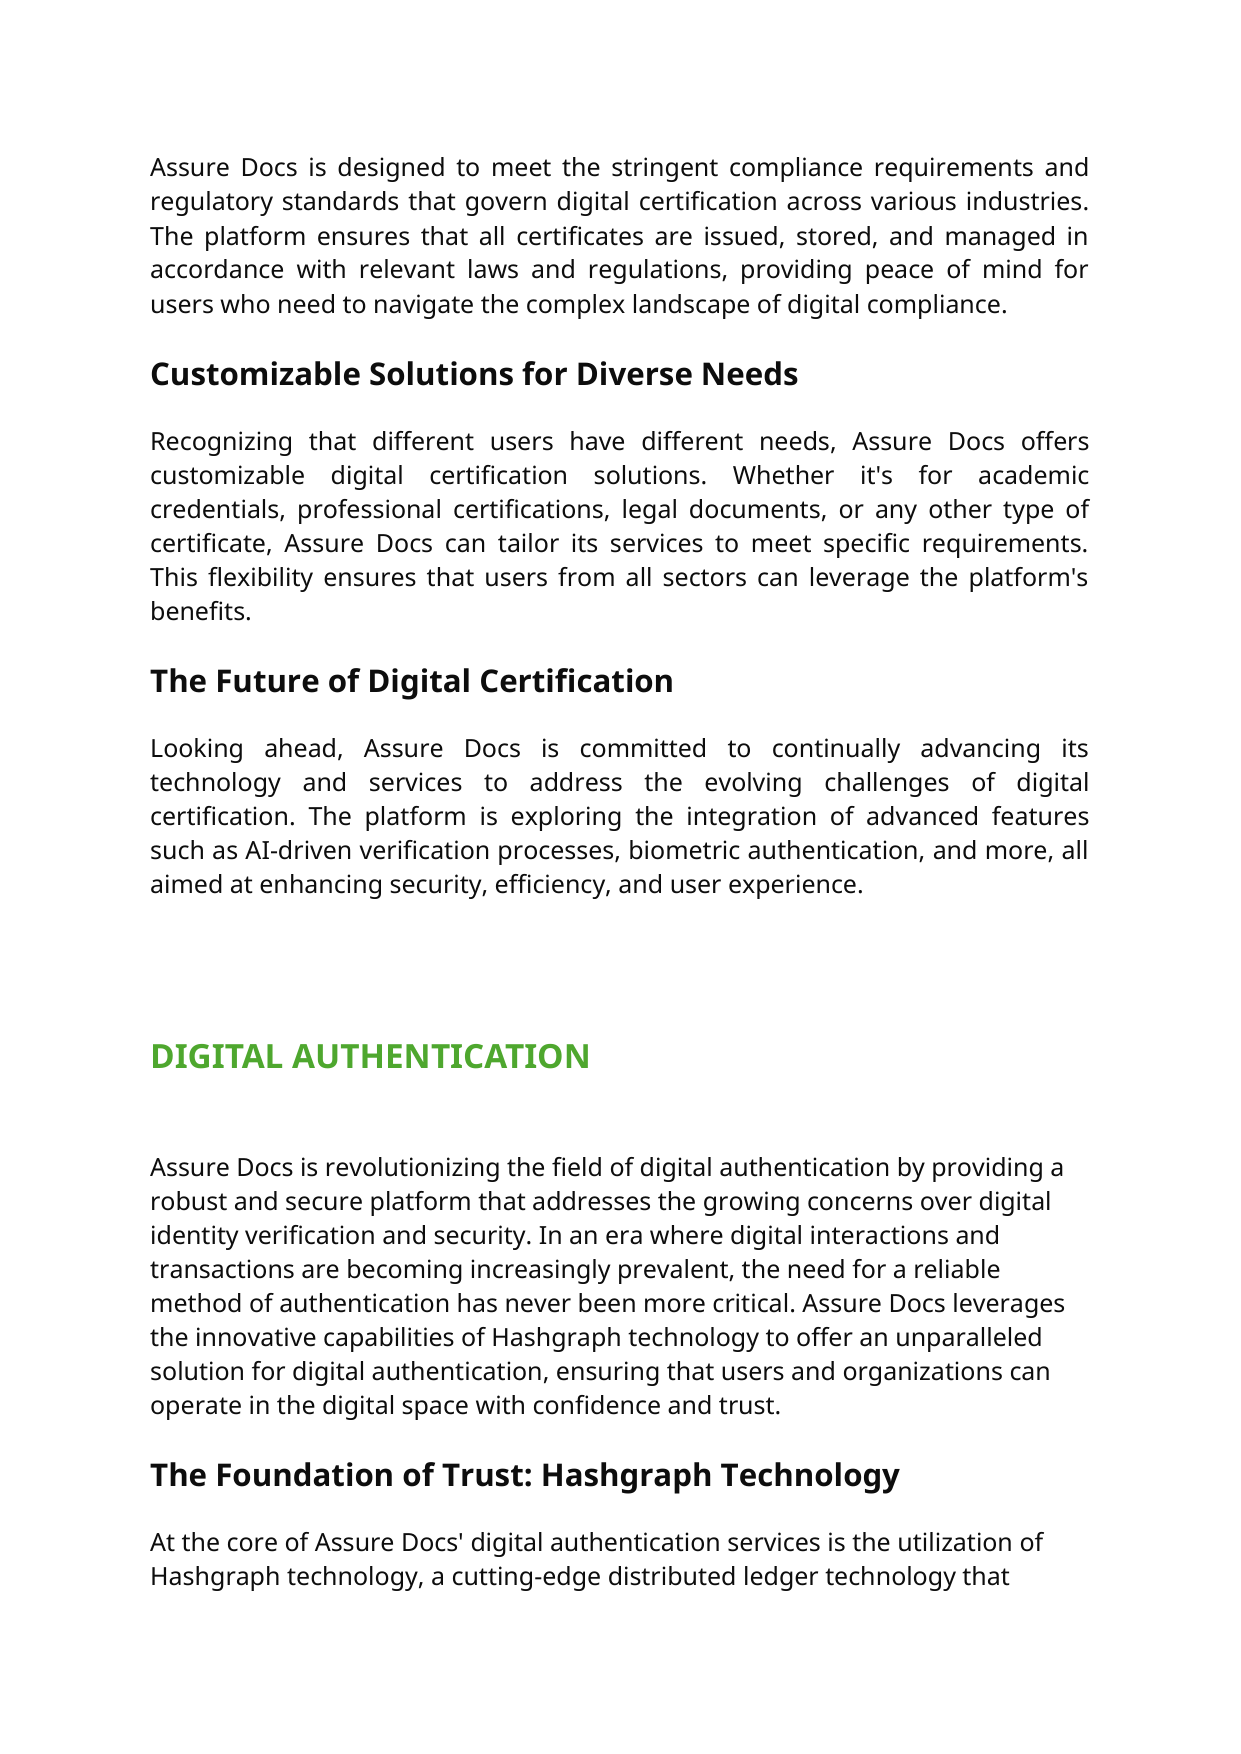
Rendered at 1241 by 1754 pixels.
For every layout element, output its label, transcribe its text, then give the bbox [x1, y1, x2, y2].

text Customizable Solutions for Diverse Needs [150, 352, 1090, 394]
text Recognizing that different users have different needs, Assure Docs offers customizable digital certification solutions. Whether it's for academic credentials, professional certifications, legal documents, or any other type of certificate, Assure Docs can tailor its services to meet specific requirements. This flexibility ensures that users from all sectors can leverage the platform's benefits. [150, 423, 1090, 628]
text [150, 1525, 1090, 1593]
text Looking ahead, Assure Docs is committed to continually advancing its technology and services to address the evolving challenges of digital certification. The platform is exploring the integration of advanced features such as AI-driven verification processes, biometric authentication, and more, all aimed at enhancing security, efficiency, and user experience. [150, 731, 1090, 901]
text Assure Docs is revolutionizing the field of digital authentication by providing a robust and secure platform that addresses the growing concerns over digital identity verification and security. In an era where digital interactions and transactions are becoming increasingly prevalent, the need for a reliable method of authentication has never been more critical. Assure Docs leverages the innovative capabilities of Hashgraph technology to offer an unparalleled solution for digital authentication, ensuring that users and organizations can operate in the digital space with confidence and trust. [150, 1149, 1090, 1422]
text DIGITAL AUTHENTICATION [150, 1033, 1090, 1078]
text Assure Docs is designed to meet the stringent compliance requirements and regulatory standards that govern digital certification across various industries. The platform ensures that all certificates are issued, stored, and managed in accordance with relevant laws and regulations, providing peace of mind for users who need to navigate the complex landscape of digital compliance. [150, 150, 1090, 320]
text The Future of Digital Certification [150, 659, 1090, 702]
text The Foundation of Trust: Hashgraph Technology [150, 1453, 1090, 1496]
